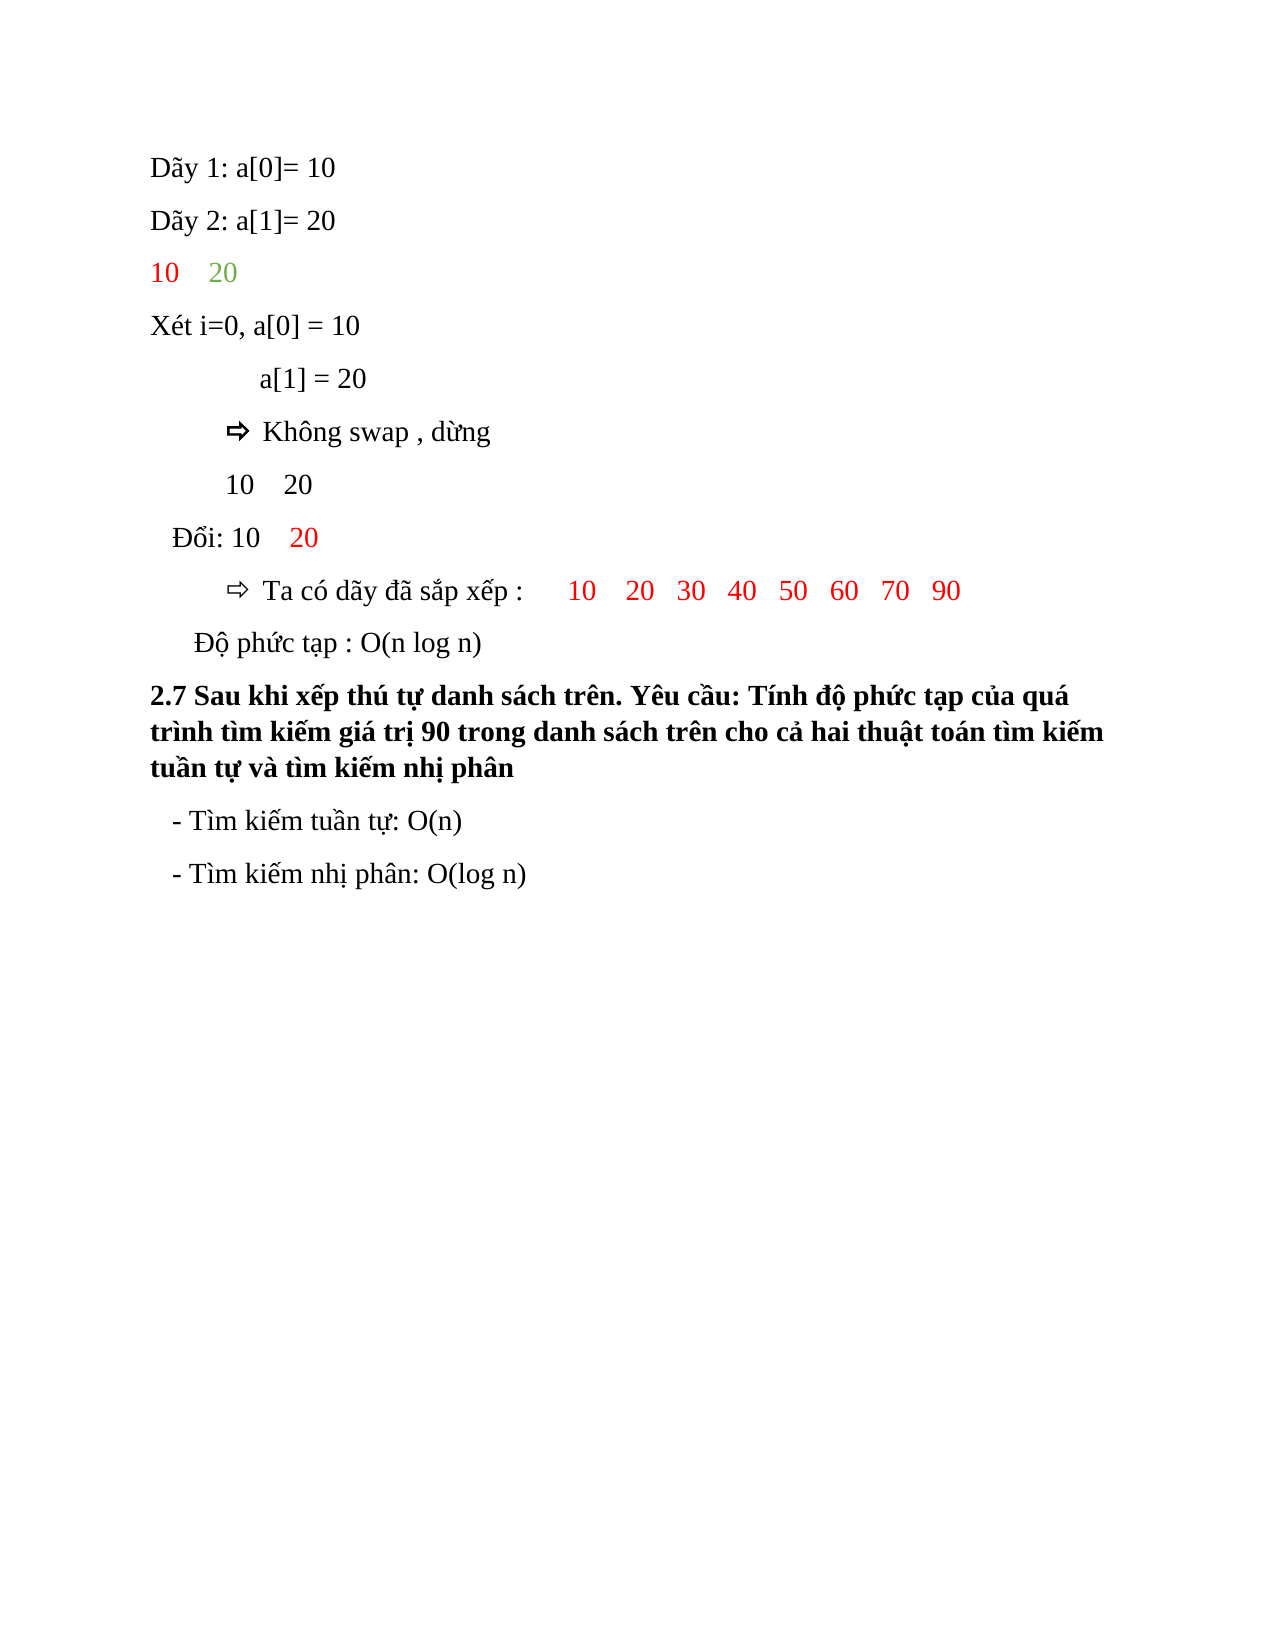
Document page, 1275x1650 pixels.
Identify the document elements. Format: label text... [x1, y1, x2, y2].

text Dãy 2: a[1]= 20 [150, 203, 1125, 236]
list Không swap , dừng [225, 414, 1125, 448]
text Độ phức tạp : O(n log n) [150, 626, 1125, 659]
text a[1] = 20 [150, 361, 1125, 395]
text - Tìm kiếm nhị phân: O(log n) [150, 856, 1125, 890]
list Ta có dãy đã sắp xếp : 10 20 30 40 50 60 70 90 [225, 573, 1125, 606]
text 10 20 [225, 467, 1125, 501]
text Dãy 1: a[0]= 10 [150, 150, 1125, 183]
text Đổi: 10 20 [150, 520, 1125, 553]
text Xét i=0, a[0] = 10 [150, 308, 1125, 342]
text 2.7 Sau khi xếp thú tự danh sách trên. Yêu cầu: Tính độ phức tạp của quá trình tìm kiếm giá trị 90 trong danh sách trên cho cả hai thuật toán tìm kiếm tuần tự và tìm kiếm nhị phân [150, 678, 1125, 784]
text 10 20 [150, 256, 1125, 289]
text - Tìm kiếm tuần tự: O(n) [150, 803, 1125, 837]
